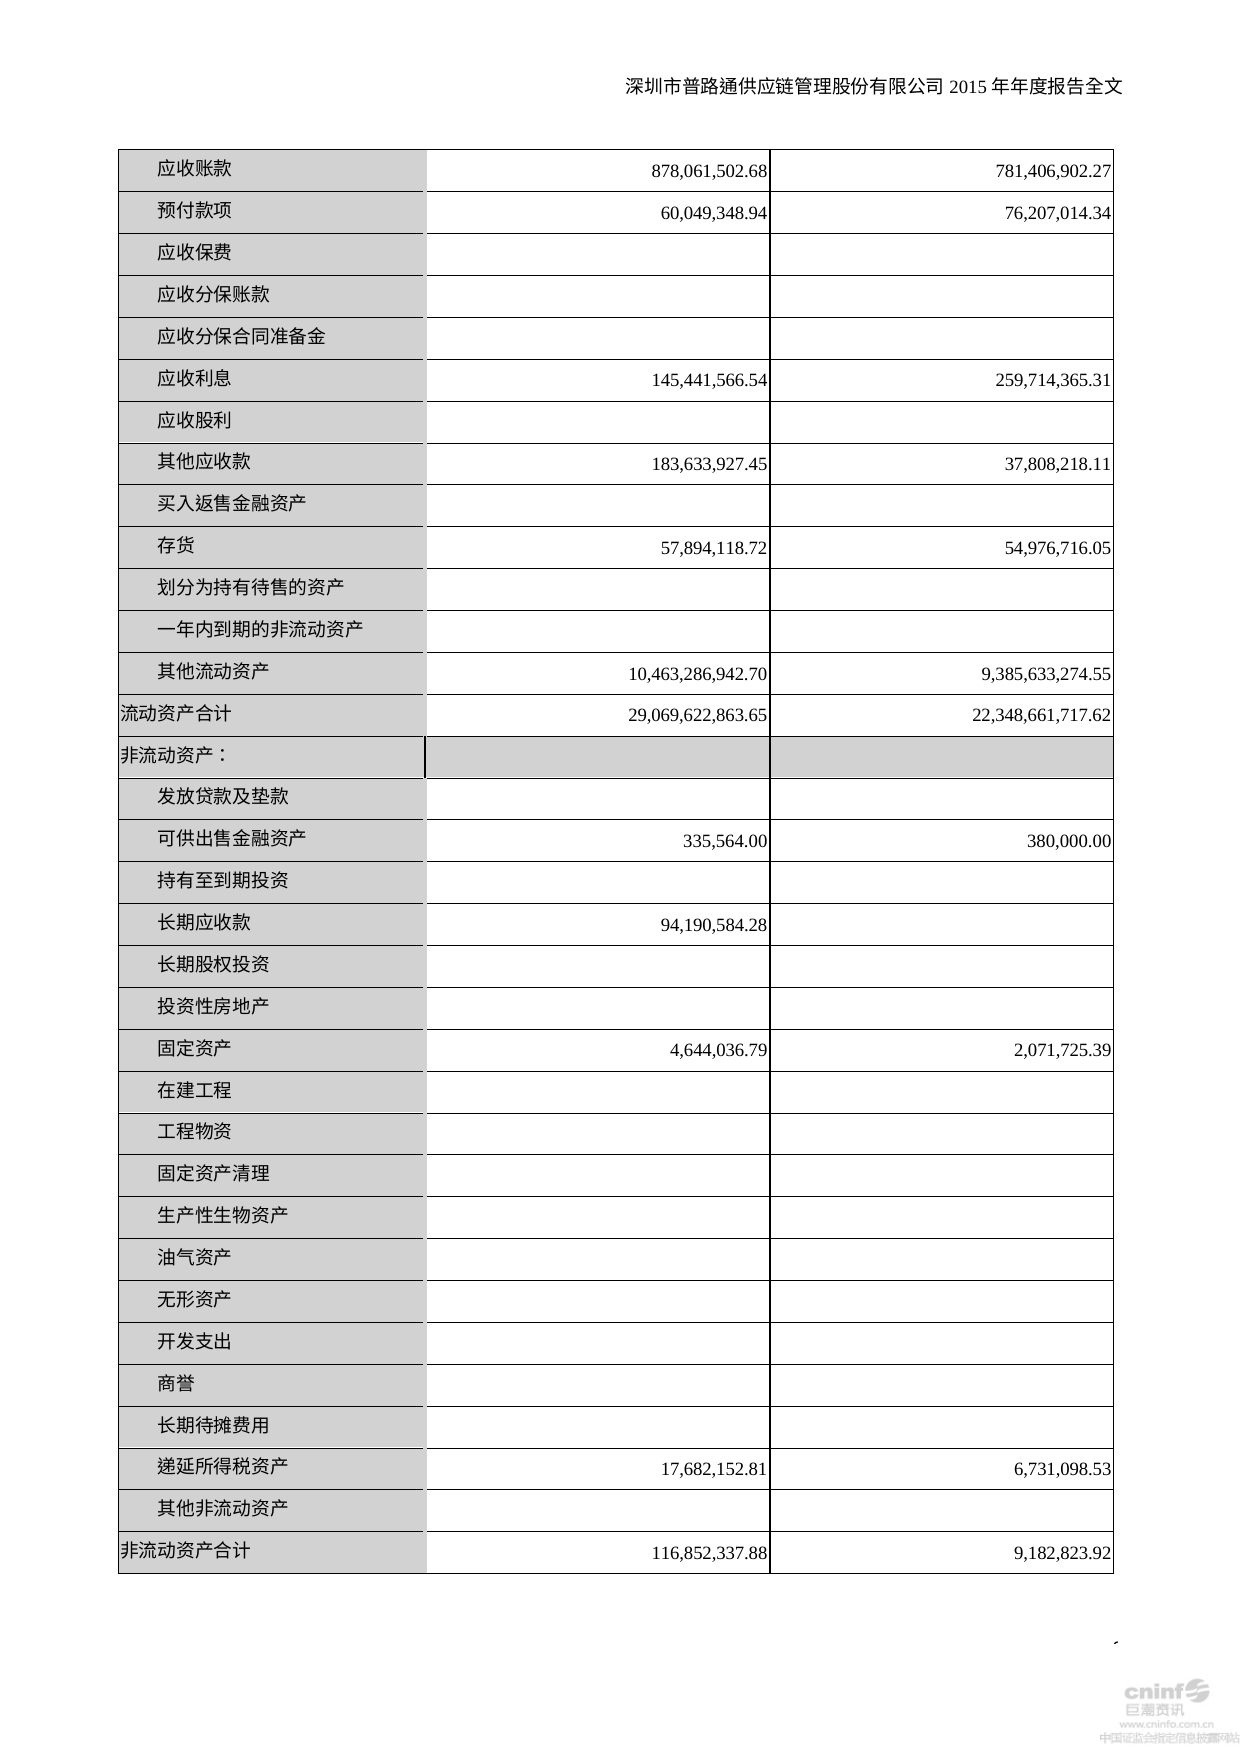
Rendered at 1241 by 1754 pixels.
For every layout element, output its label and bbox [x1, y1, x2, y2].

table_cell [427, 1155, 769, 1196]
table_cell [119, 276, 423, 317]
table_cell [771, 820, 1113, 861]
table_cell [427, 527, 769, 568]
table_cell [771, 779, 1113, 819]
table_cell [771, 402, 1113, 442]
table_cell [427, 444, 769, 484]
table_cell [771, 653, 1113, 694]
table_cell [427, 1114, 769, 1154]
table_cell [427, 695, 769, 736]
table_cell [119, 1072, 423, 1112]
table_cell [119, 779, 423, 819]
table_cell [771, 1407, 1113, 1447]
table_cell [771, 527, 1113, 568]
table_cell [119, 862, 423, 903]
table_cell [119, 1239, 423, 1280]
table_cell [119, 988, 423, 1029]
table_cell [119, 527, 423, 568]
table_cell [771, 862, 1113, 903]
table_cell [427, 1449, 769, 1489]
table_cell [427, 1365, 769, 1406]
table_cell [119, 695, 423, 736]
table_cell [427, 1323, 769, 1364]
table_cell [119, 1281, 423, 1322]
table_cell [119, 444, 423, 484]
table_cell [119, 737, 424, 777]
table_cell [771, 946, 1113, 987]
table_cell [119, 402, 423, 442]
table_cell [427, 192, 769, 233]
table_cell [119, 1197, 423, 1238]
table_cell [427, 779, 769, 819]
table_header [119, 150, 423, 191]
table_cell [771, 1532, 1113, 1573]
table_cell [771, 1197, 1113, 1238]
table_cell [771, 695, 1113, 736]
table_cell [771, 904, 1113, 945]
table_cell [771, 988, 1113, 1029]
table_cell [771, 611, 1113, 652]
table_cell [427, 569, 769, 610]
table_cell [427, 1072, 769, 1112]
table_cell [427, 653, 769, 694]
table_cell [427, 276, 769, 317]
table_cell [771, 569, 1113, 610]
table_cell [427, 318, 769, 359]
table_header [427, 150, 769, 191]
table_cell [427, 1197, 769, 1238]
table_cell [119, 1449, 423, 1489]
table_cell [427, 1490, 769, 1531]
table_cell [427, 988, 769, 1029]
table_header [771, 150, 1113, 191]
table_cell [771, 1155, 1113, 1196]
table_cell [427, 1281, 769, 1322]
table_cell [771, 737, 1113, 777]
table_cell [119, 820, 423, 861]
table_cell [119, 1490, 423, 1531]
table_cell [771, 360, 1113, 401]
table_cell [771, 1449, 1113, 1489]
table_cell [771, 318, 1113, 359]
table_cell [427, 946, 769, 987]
picture [1099, 1673, 1241, 1754]
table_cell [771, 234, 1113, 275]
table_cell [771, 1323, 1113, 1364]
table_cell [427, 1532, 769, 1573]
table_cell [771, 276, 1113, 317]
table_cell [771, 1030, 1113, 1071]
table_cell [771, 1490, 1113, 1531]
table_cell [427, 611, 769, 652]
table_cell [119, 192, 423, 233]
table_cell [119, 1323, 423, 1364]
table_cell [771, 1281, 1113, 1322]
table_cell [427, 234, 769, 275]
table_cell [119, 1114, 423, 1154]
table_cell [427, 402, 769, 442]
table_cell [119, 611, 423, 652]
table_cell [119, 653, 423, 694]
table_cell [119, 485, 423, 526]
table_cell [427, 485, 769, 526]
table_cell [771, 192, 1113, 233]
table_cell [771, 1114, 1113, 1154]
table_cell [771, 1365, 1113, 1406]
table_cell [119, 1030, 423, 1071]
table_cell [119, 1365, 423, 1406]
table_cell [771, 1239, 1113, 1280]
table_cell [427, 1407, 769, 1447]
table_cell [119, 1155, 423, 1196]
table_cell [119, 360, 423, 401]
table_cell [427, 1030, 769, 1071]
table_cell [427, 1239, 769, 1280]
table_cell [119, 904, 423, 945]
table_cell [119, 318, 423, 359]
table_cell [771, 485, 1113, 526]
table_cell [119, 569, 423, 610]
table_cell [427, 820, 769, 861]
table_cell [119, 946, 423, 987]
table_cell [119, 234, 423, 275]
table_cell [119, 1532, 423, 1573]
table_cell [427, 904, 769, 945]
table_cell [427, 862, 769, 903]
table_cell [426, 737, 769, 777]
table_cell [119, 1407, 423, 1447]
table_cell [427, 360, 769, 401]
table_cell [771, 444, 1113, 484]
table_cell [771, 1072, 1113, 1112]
